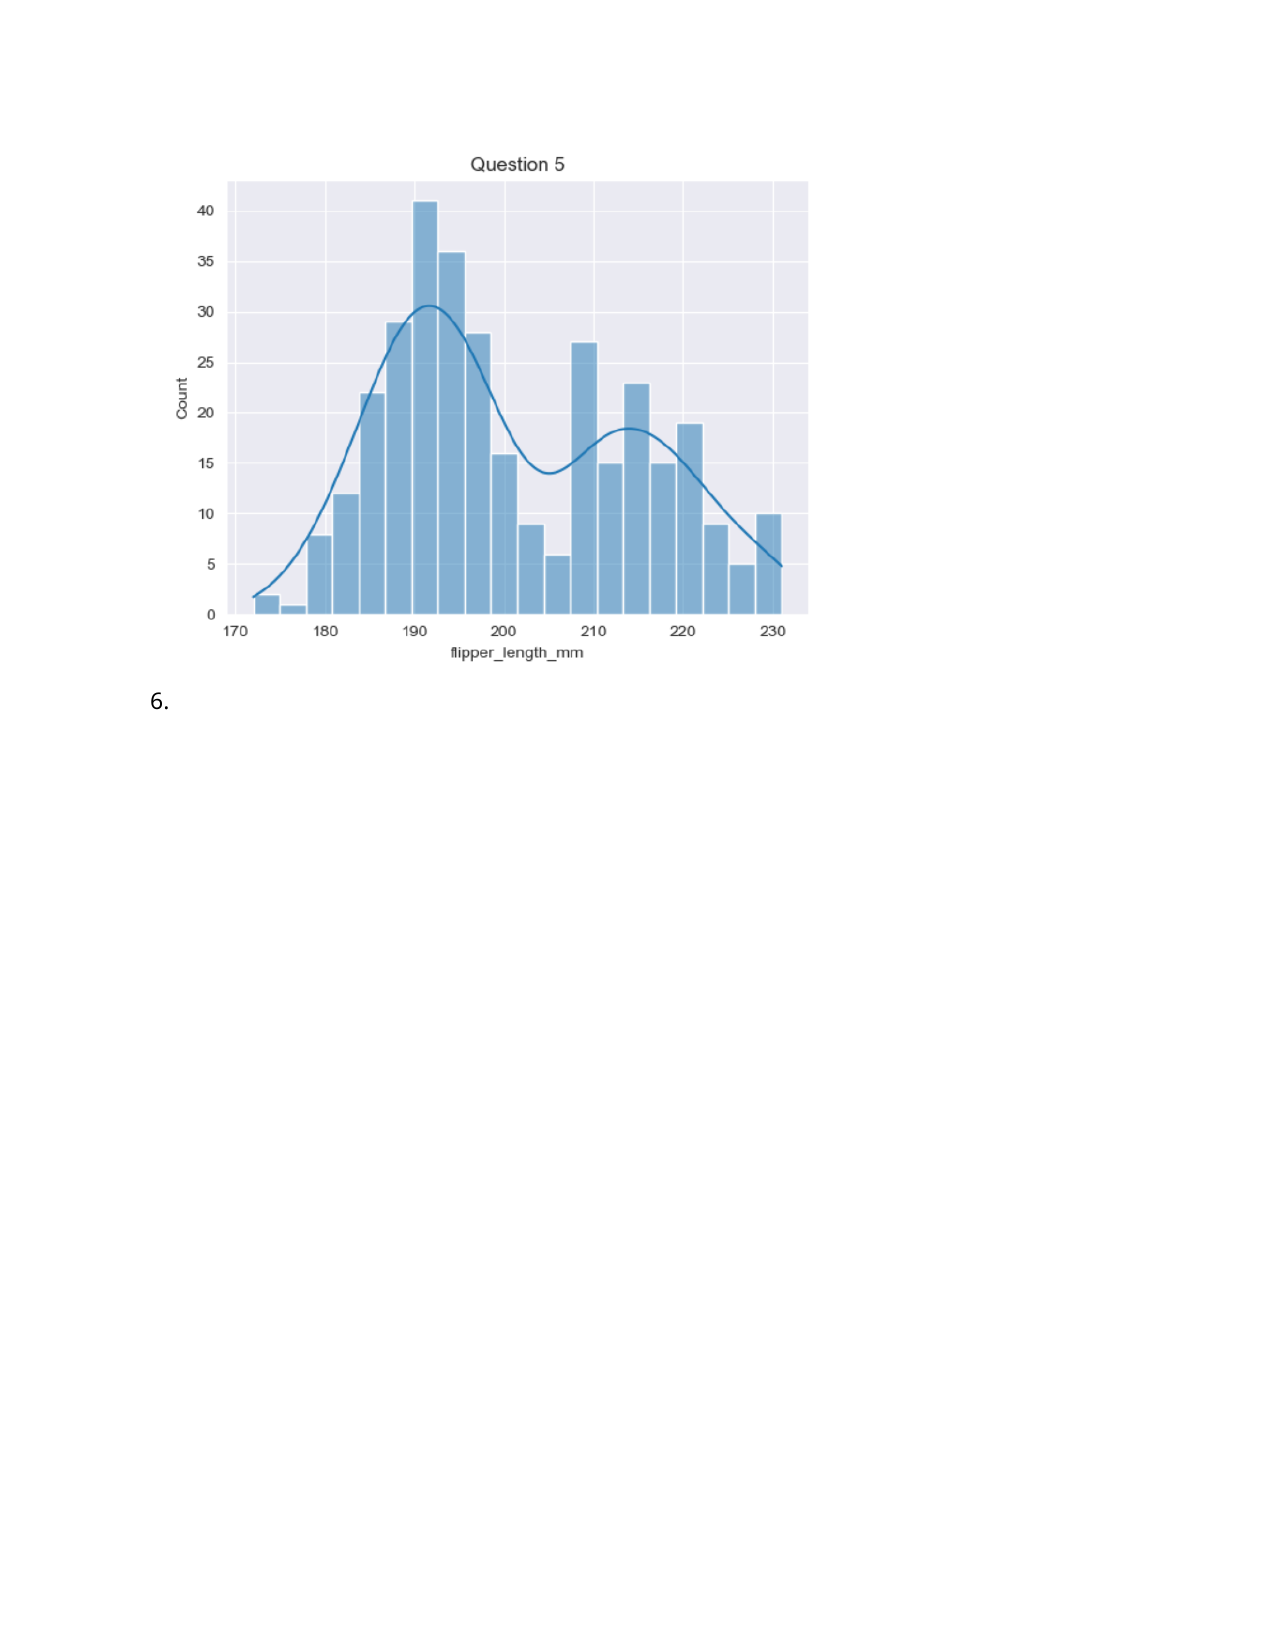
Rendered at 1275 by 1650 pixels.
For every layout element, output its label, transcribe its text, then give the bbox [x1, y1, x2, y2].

text 6. [150, 684, 1125, 716]
picture [150, 150, 813, 666]
